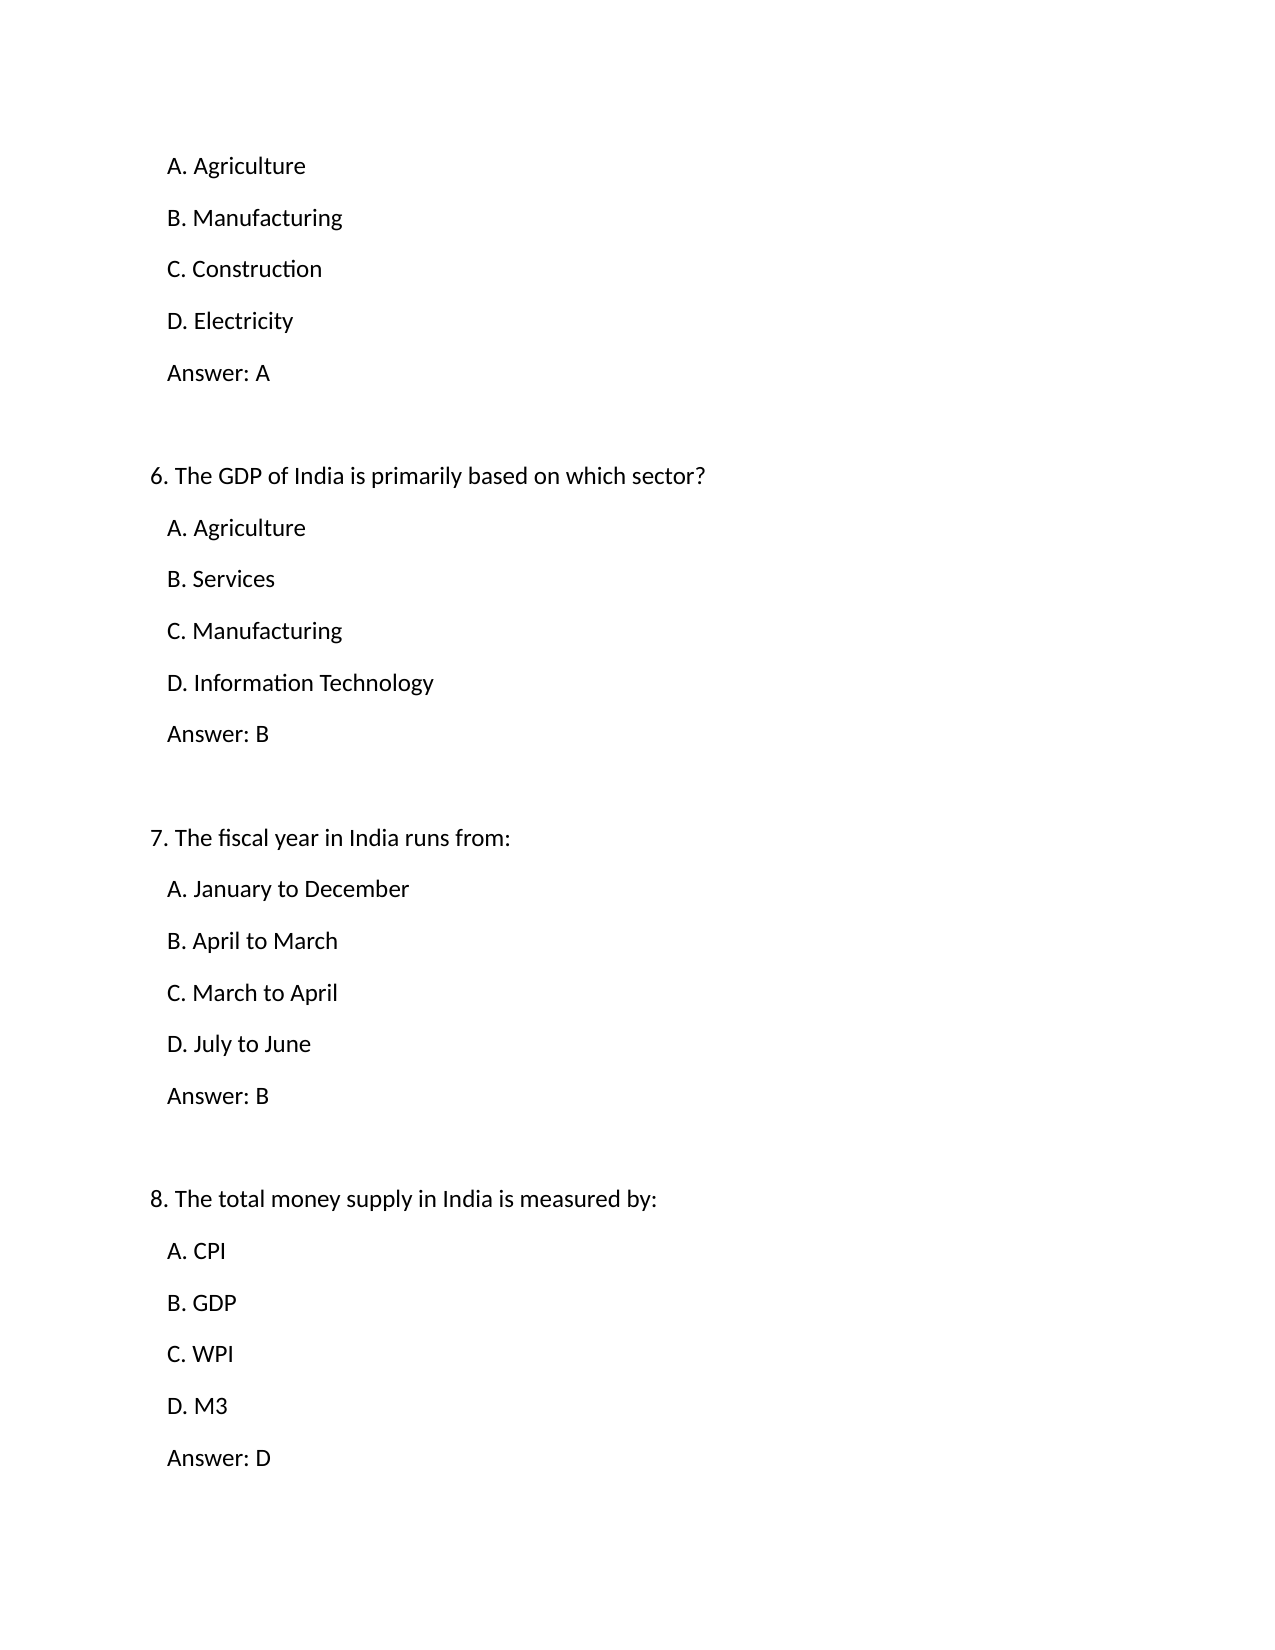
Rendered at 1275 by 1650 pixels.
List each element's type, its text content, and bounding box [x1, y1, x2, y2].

text D. July to June [150, 1028, 1125, 1059]
text C. Construction [150, 253, 1125, 284]
text 6. The GDP of India is primarily based on which sector? [150, 460, 1125, 491]
text 8. The total money supply in India is measured by: [150, 1183, 1125, 1214]
text Answer: B [150, 718, 1125, 749]
text Answer: A [150, 357, 1125, 387]
text C. March to April [150, 977, 1125, 1007]
text B. Manufacturing [150, 202, 1125, 232]
text B. April to March [150, 925, 1125, 956]
text C. Manufacturing [150, 615, 1125, 646]
text D. Electricity [150, 305, 1125, 336]
text D. M3 [150, 1390, 1125, 1421]
text A. Agriculture [150, 512, 1125, 542]
text C. WPI [150, 1338, 1125, 1369]
text D. Information Technology [150, 667, 1125, 697]
text A. CPI [150, 1235, 1125, 1266]
text A. Agriculture [150, 150, 1125, 181]
text B. GDP [150, 1287, 1125, 1317]
text A. January to December [150, 873, 1125, 904]
text Answer: D [150, 1442, 1125, 1472]
text Answer: B [150, 1080, 1125, 1111]
text B. Services [150, 563, 1125, 594]
text 7. The fiscal year in India runs from: [150, 822, 1125, 852]
